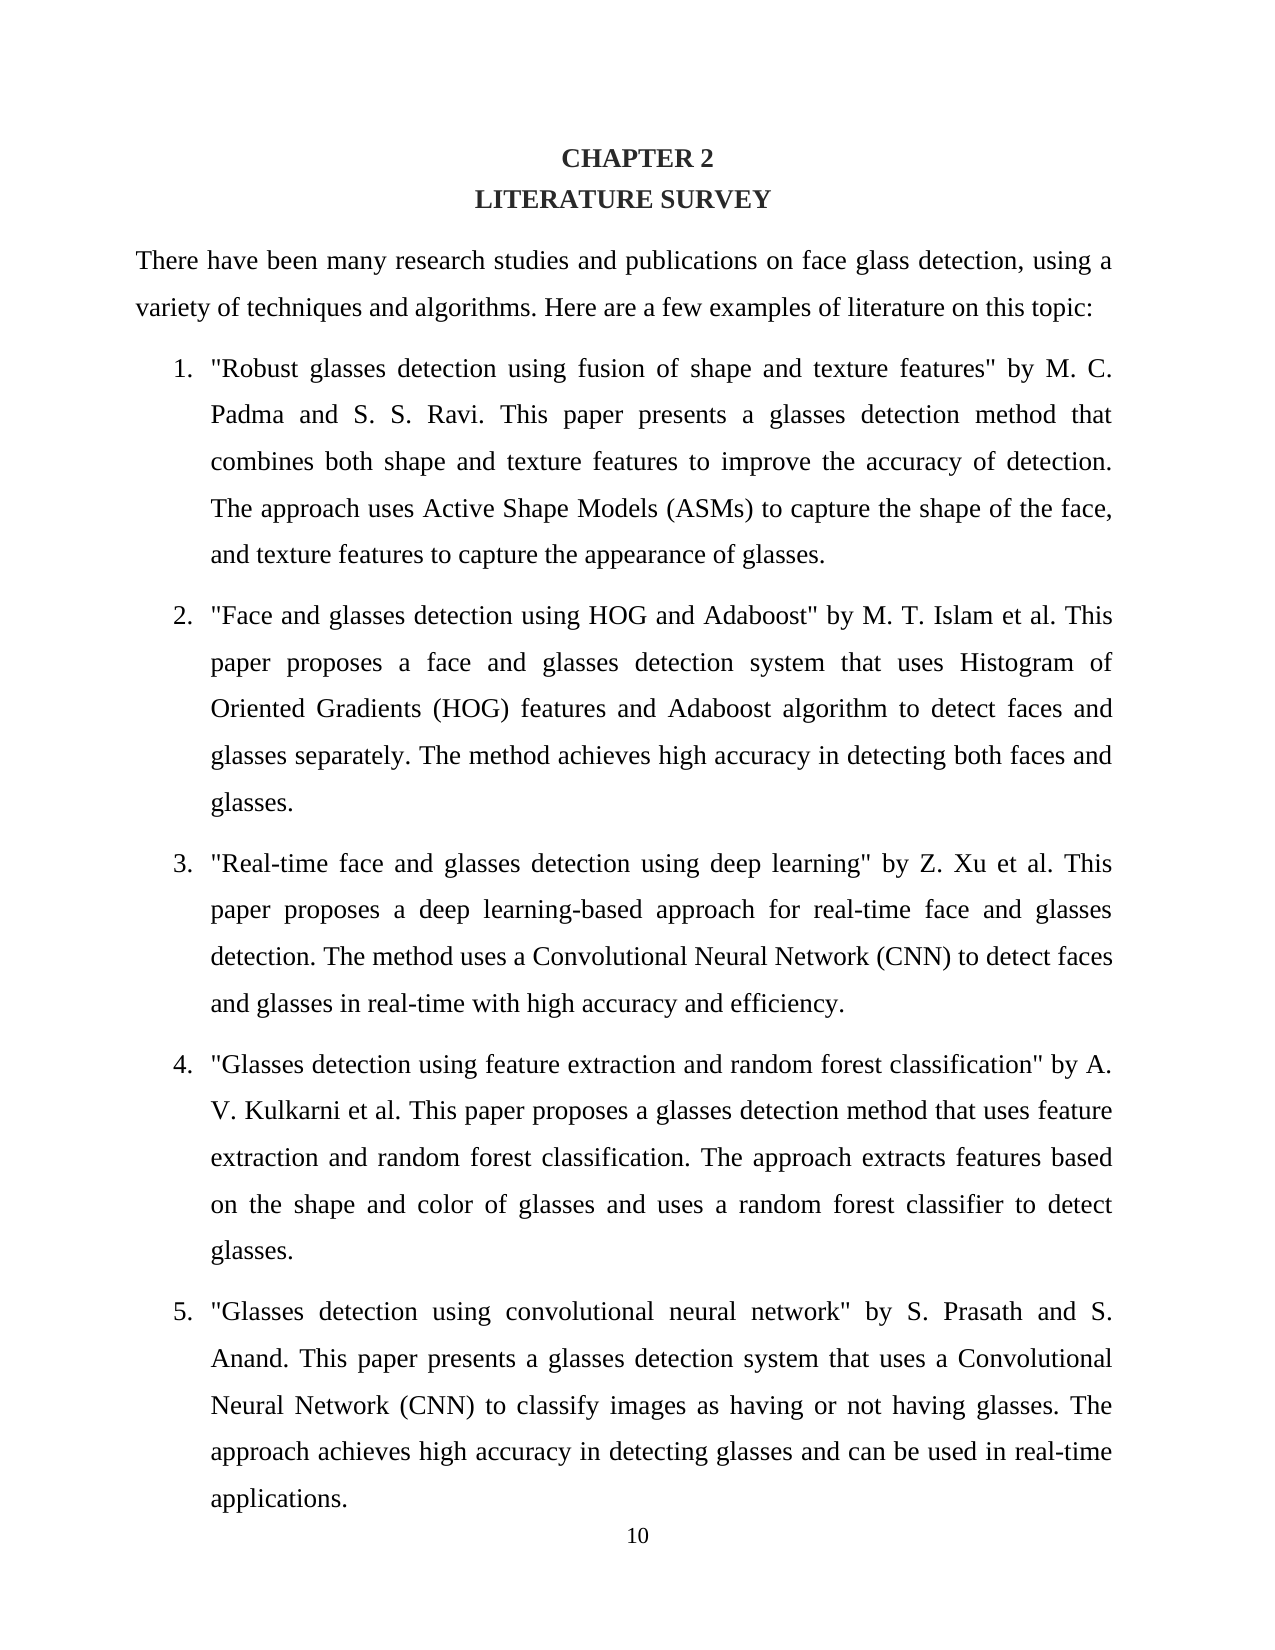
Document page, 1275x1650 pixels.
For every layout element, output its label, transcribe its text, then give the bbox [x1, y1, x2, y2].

text There have been many research studies and publications on face glass detection, using a variety of techniques and algorithms. Here are a few examples of literature on this topic: [135, 244, 1114, 322]
text CHAPTER 2 [135, 143, 1139, 174]
list "Face and glasses detection using HOG and Adaboost" by M. T. Islam et al. This paper proposes a face and glasses detection system that uses Histogram of Oriented Gradients (HOG) features and Adaboost algorithm to detect faces and glasses separately. The method achieves high accuracy in detecting both faces and glasses. [173, 599, 1114, 817]
list "Glasses detection using feature extraction and random forest classification" by A. V. Kulkarni et al. This paper proposes a glasses detection method that uses feature extraction and random forest classification. The approach extracts features based on the shape and color of glasses and uses a random forest classifier to detect glasses. [173, 1048, 1114, 1266]
list "Robust glasses detection using fusion of shape and texture features" by M. C. Padma and S. S. Ravi. This paper presents a glasses detection method that combines both shape and texture features to improve the accuracy of detection. The approach uses Active Shape Models (ASMs) to capture the shape of the face, and texture features to capture the appearance of glasses. [173, 352, 1114, 569]
list "Glasses detection using convolutional neural network" by S. Prasath and S. Anand. This paper presents a glasses detection system that uses a Convolutional Neural Network (CNN) to classify images as having or not having glasses. The approach achieves high accuracy in detecting glasses and can be used in real-time applications. [173, 1295, 1114, 1513]
list "Real-time face and glasses detection using deep learning" by Z. Xu et al. This paper proposes a deep learning-based approach for real-time face and glasses detection. The method uses a Convolutional Neural Network (CNN) to detect faces and glasses in real-time with high accuracy and efficiency. [173, 847, 1114, 1018]
subtitle LITERATURE SURVEY [295, 183, 951, 214]
